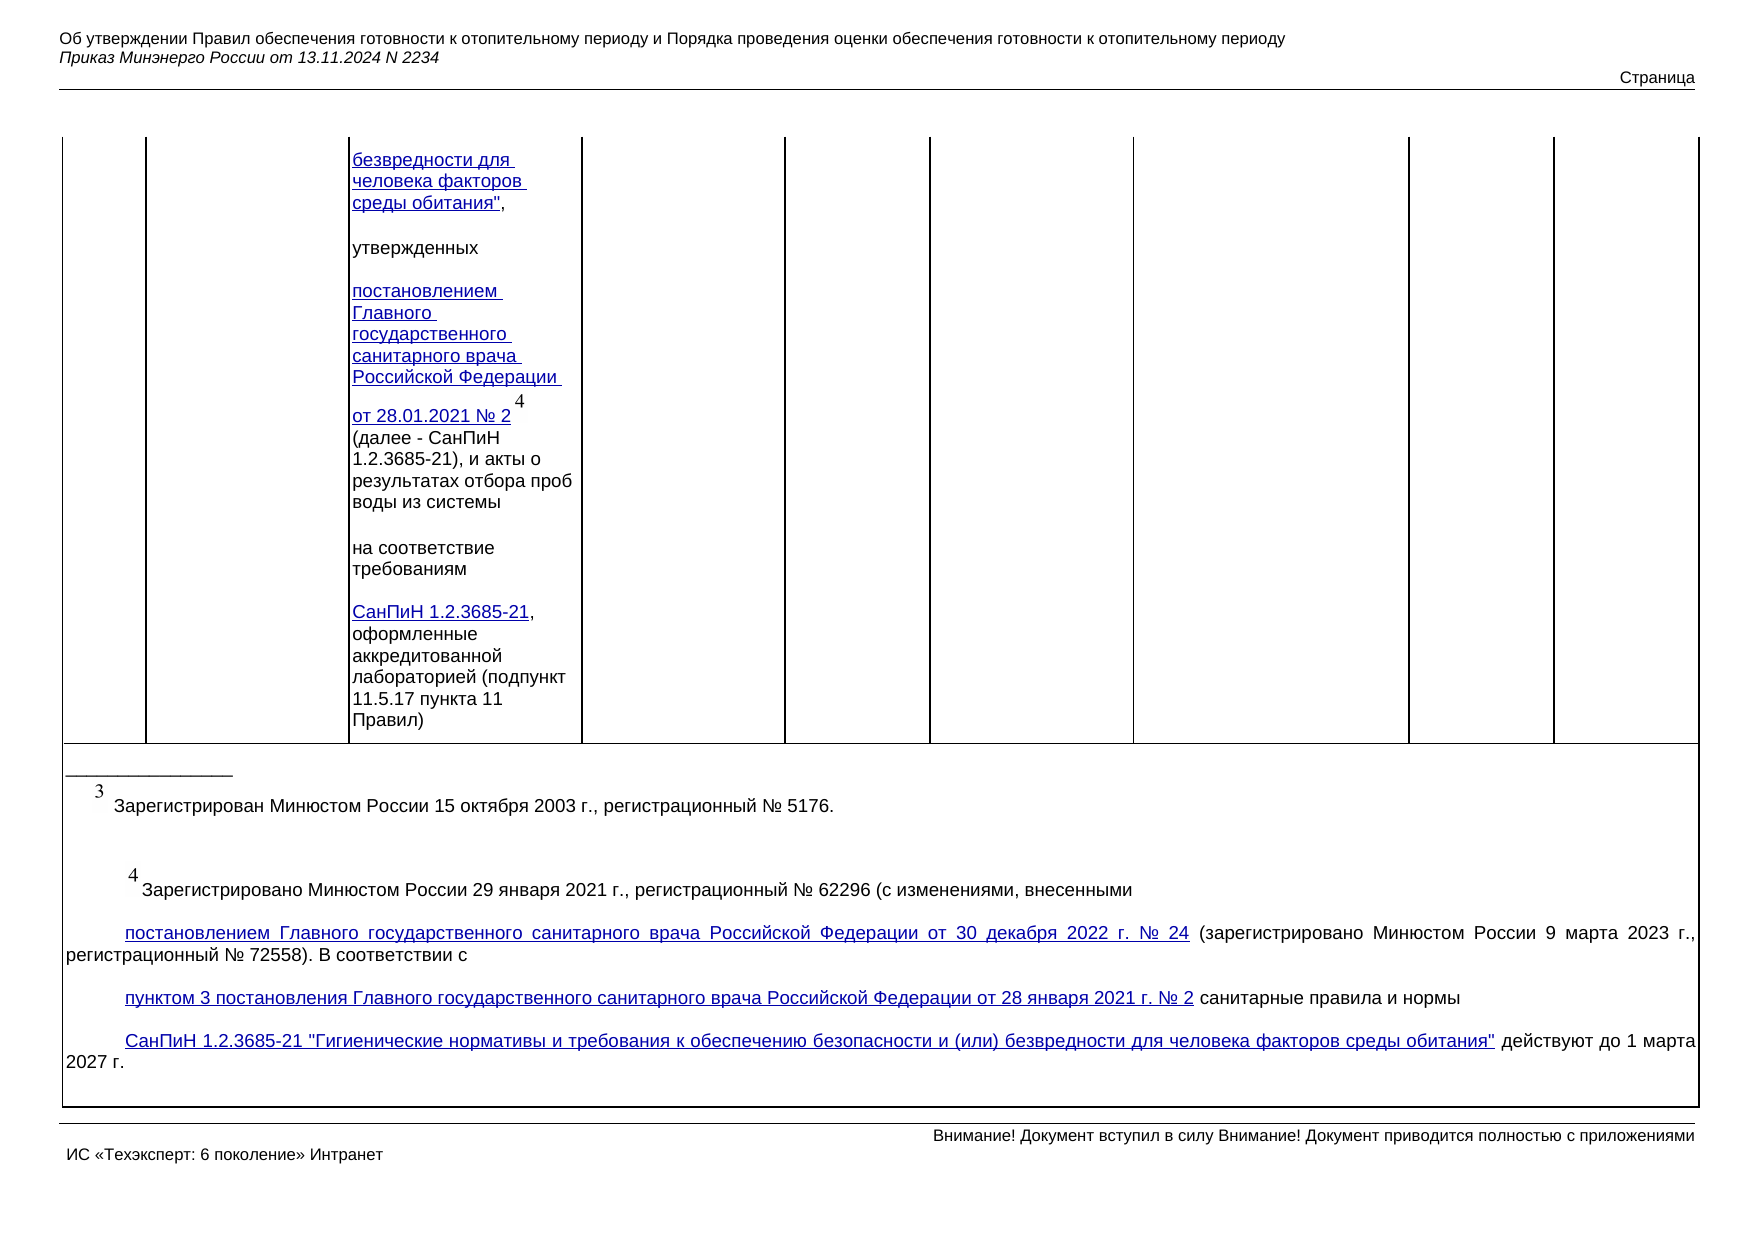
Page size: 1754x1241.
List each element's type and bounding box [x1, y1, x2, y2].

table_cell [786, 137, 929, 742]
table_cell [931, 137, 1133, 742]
picture [91, 777, 109, 813]
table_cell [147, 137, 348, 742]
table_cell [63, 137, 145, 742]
picture [511, 387, 528, 423]
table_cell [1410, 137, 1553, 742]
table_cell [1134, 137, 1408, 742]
picture [124, 861, 142, 897]
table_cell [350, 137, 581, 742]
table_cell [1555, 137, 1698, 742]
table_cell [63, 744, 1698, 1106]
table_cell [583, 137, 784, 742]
